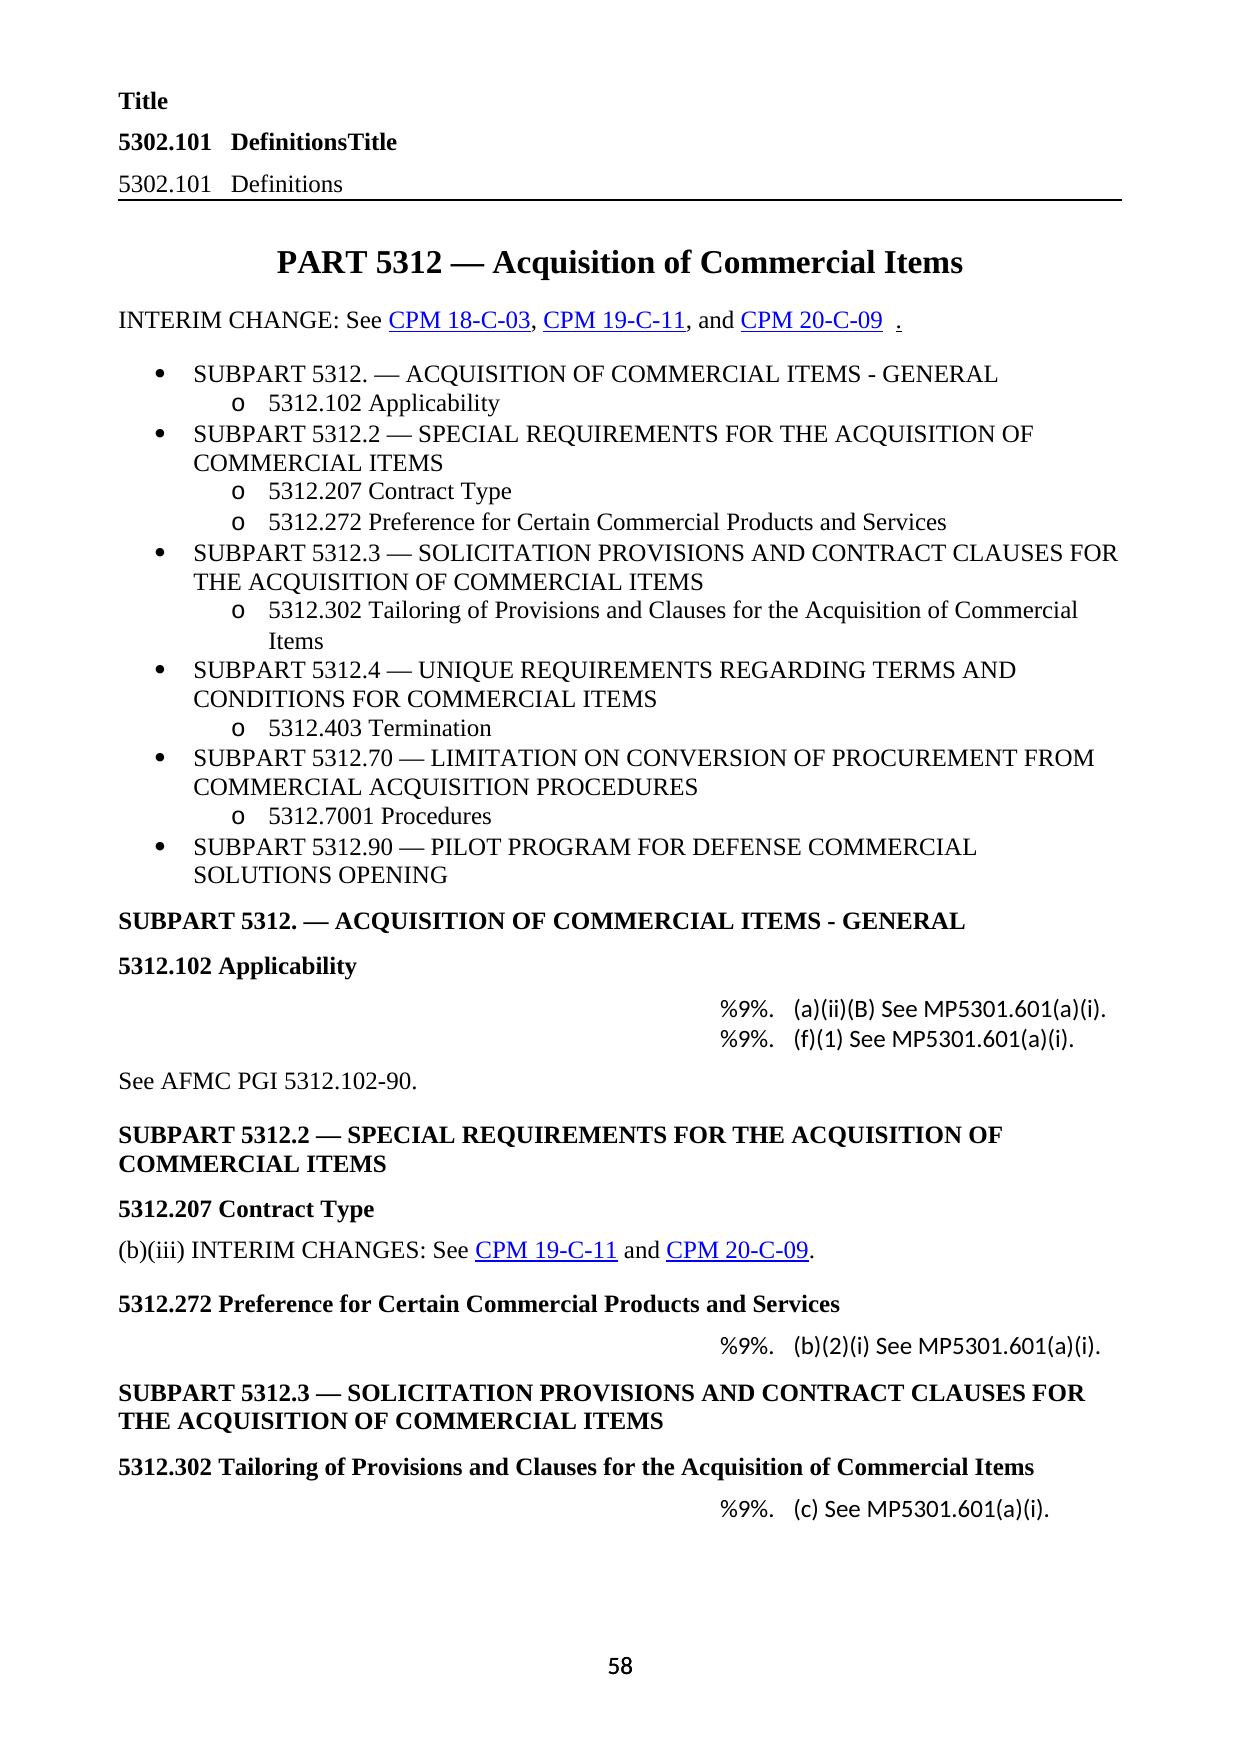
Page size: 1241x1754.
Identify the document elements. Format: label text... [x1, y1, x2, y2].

list 5312.403 Termination [231, 713, 1122, 743]
subtitle SUBPART 5312.2 — SPECIAL REQUIREMENTS FOR THE ACQUISITION OF COMMERCIAL ITEMS [118, 1120, 1122, 1177]
list (a)(ii)(B) See MP5301.601(a)(i). [774, 993, 1122, 1023]
list 5312.102 Applicability [231, 388, 1122, 419]
list SUBPART 5312.2 — SPECIAL REQUIREMENTS FOR THE ACQUISITION OF COMMERCIAL ITEMS [156, 419, 1122, 476]
list (f)(1) See MP5301.601(a)(i). [774, 1023, 1122, 1054]
list SUBPART 5312. — ACQUISITION OF COMMERCIAL ITEMS - GENERAL [156, 359, 1122, 388]
subtitle SUBPART 5312.3 — SOLICITATION PROVISIONS AND CONTRACT CLAUSES FOR THE ACQUISITION OF COMMERCIAL ITEMS [118, 1378, 1122, 1435]
list SUBPART 5312.90 — PILOT PROGRAM FOR DEFENSE COMMERCIAL SOLUTIONS OPENING [156, 832, 1122, 889]
subtitle SUBPART 5312. — ACQUISITION OF COMMERCIAL ITEMS - GENERAL [118, 906, 1122, 935]
list 5312.272 Preference for Certain Commercial Products and Services [231, 507, 1122, 538]
subtitle 5312.207 Contract Type [118, 1194, 1122, 1223]
list SUBPART 5312.3 — SOLICITATION PROVISIONS AND CONTRACT CLAUSES FOR THE ACQUISITION OF COMMERCIAL ITEMS [156, 538, 1122, 596]
subtitle 5312.102 Applicability [118, 951, 1122, 980]
subtitle PART 5312 — Acquisition of Commercial Items [118, 242, 1122, 281]
subtitle 5312.302 Tailoring of Provisions and Clauses for the Acquisition of Commercial Items [118, 1452, 1122, 1481]
list SUBPART 5312.70 — LIMITATION ON CONVERSION OF PROCUREMENT FROM COMMERCIAL ACQUISITION PROCEDURES [156, 743, 1122, 801]
subtitle 5312.272 Preference for Certain Commercial Products and Services [118, 1289, 1122, 1318]
text INTERIM CHANGE: See CPM 18-C-03, CPM 19-C-11, and CPM 20-C-09 . [118, 306, 1122, 334]
text (b)(iii) INTERIM CHANGES: See CPM 19-C-11 and CPM 20-C-09. [118, 1235, 1122, 1264]
list 5312.7001 Procedures [231, 801, 1122, 832]
text See AFMC PGI 5312.102-90. [118, 1066, 1122, 1095]
list (c) See MP5301.601(a)(i). [774, 1493, 1122, 1523]
list (b)(2)(i) See MP5301.601(a)(i). [774, 1330, 1122, 1361]
list 5312.207 Contract Type [231, 476, 1122, 507]
list 5312.302 Tailoring of Provisions and Clauses for the Acquisition of Commercial Items [231, 596, 1122, 655]
list SUBPART 5312.4 — UNIQUE REQUIREMENTS REGARDING TERMS AND CONDITIONS FOR COMMERCIAL ITEMS [156, 655, 1122, 713]
